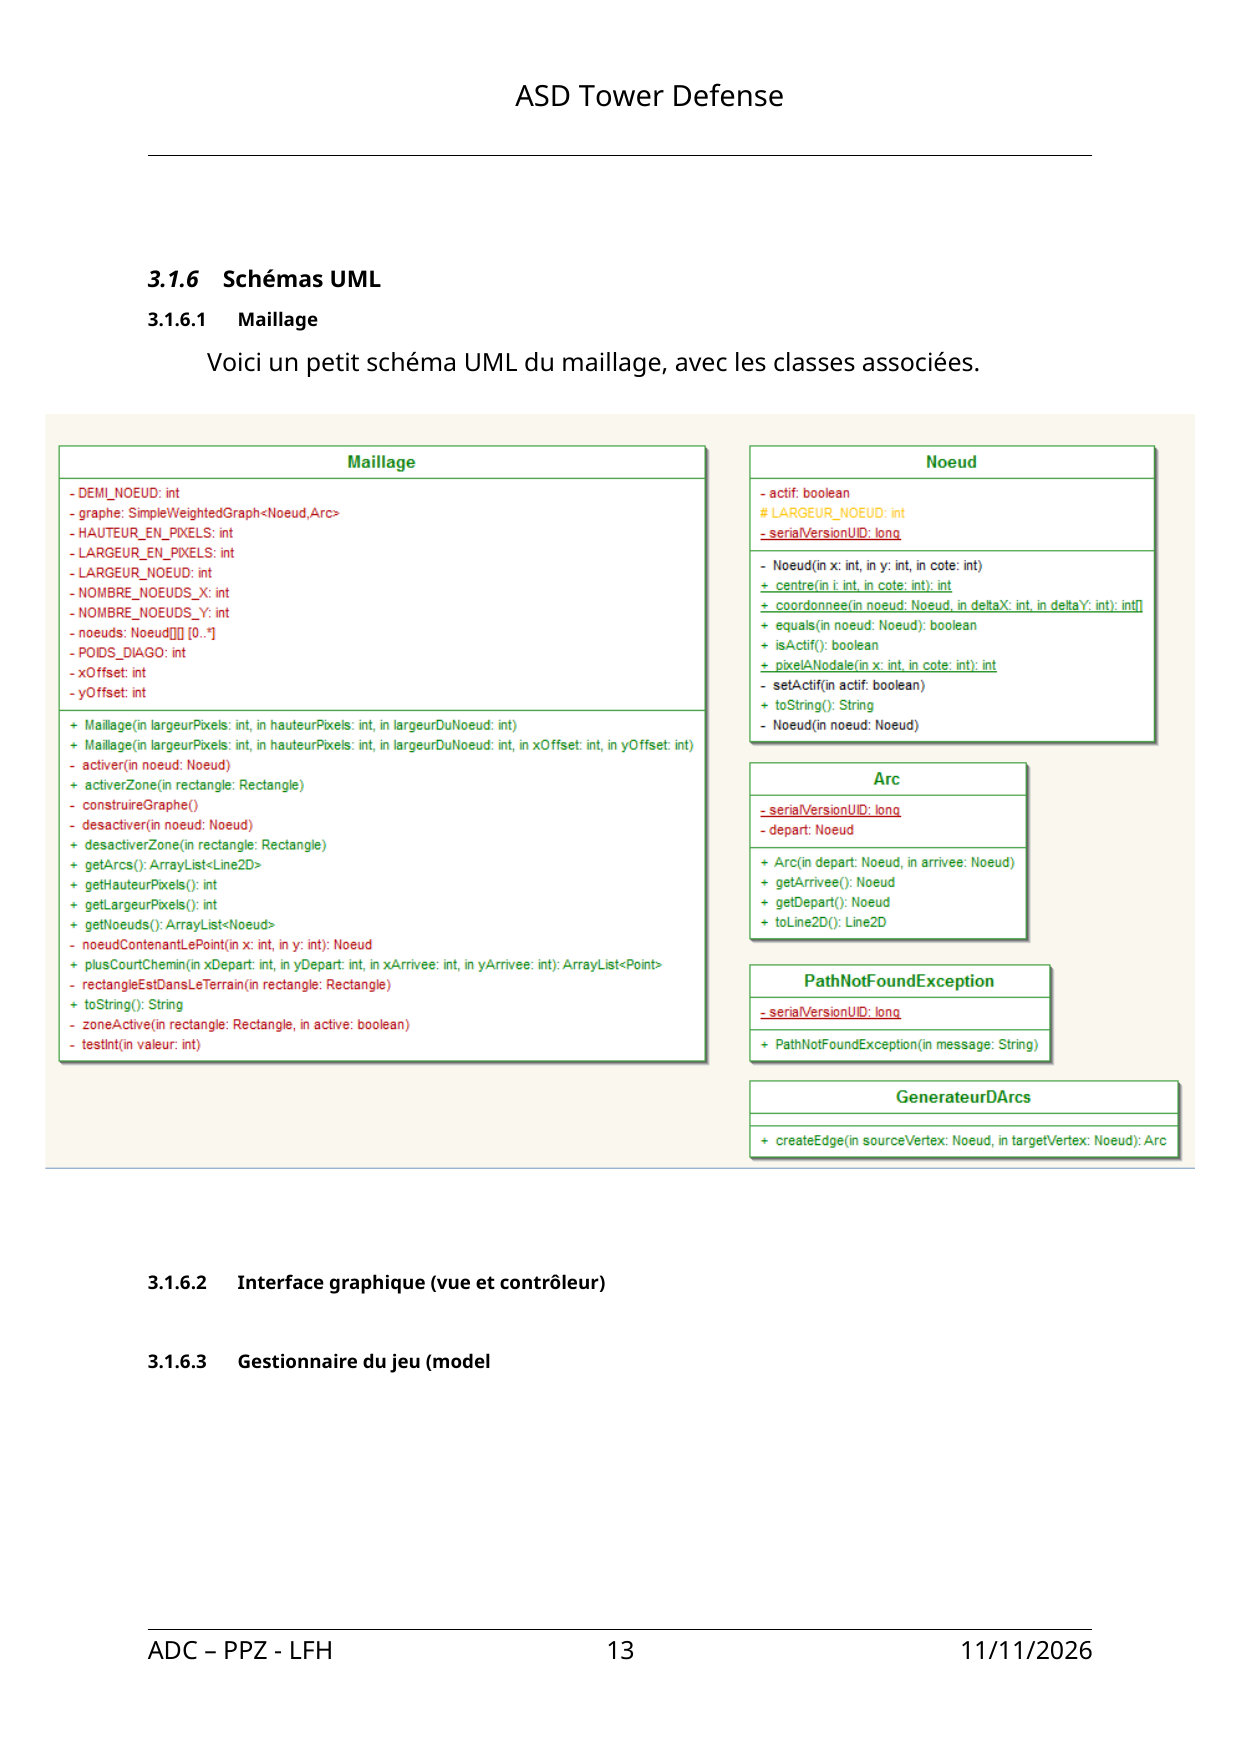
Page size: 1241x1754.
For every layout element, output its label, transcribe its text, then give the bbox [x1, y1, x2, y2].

subtitle Interface graphique (vue et contrôleur) [148, 1269, 1092, 1294]
picture [45, 414, 1195, 1169]
subtitle Maillage [148, 306, 1092, 332]
subtitle Schémas UML [148, 263, 1092, 294]
text Voici un petit schéma UML du maillage, avec les classes associées. [148, 344, 1092, 378]
subtitle Gestionnaire du jeu (model [148, 1348, 1092, 1374]
